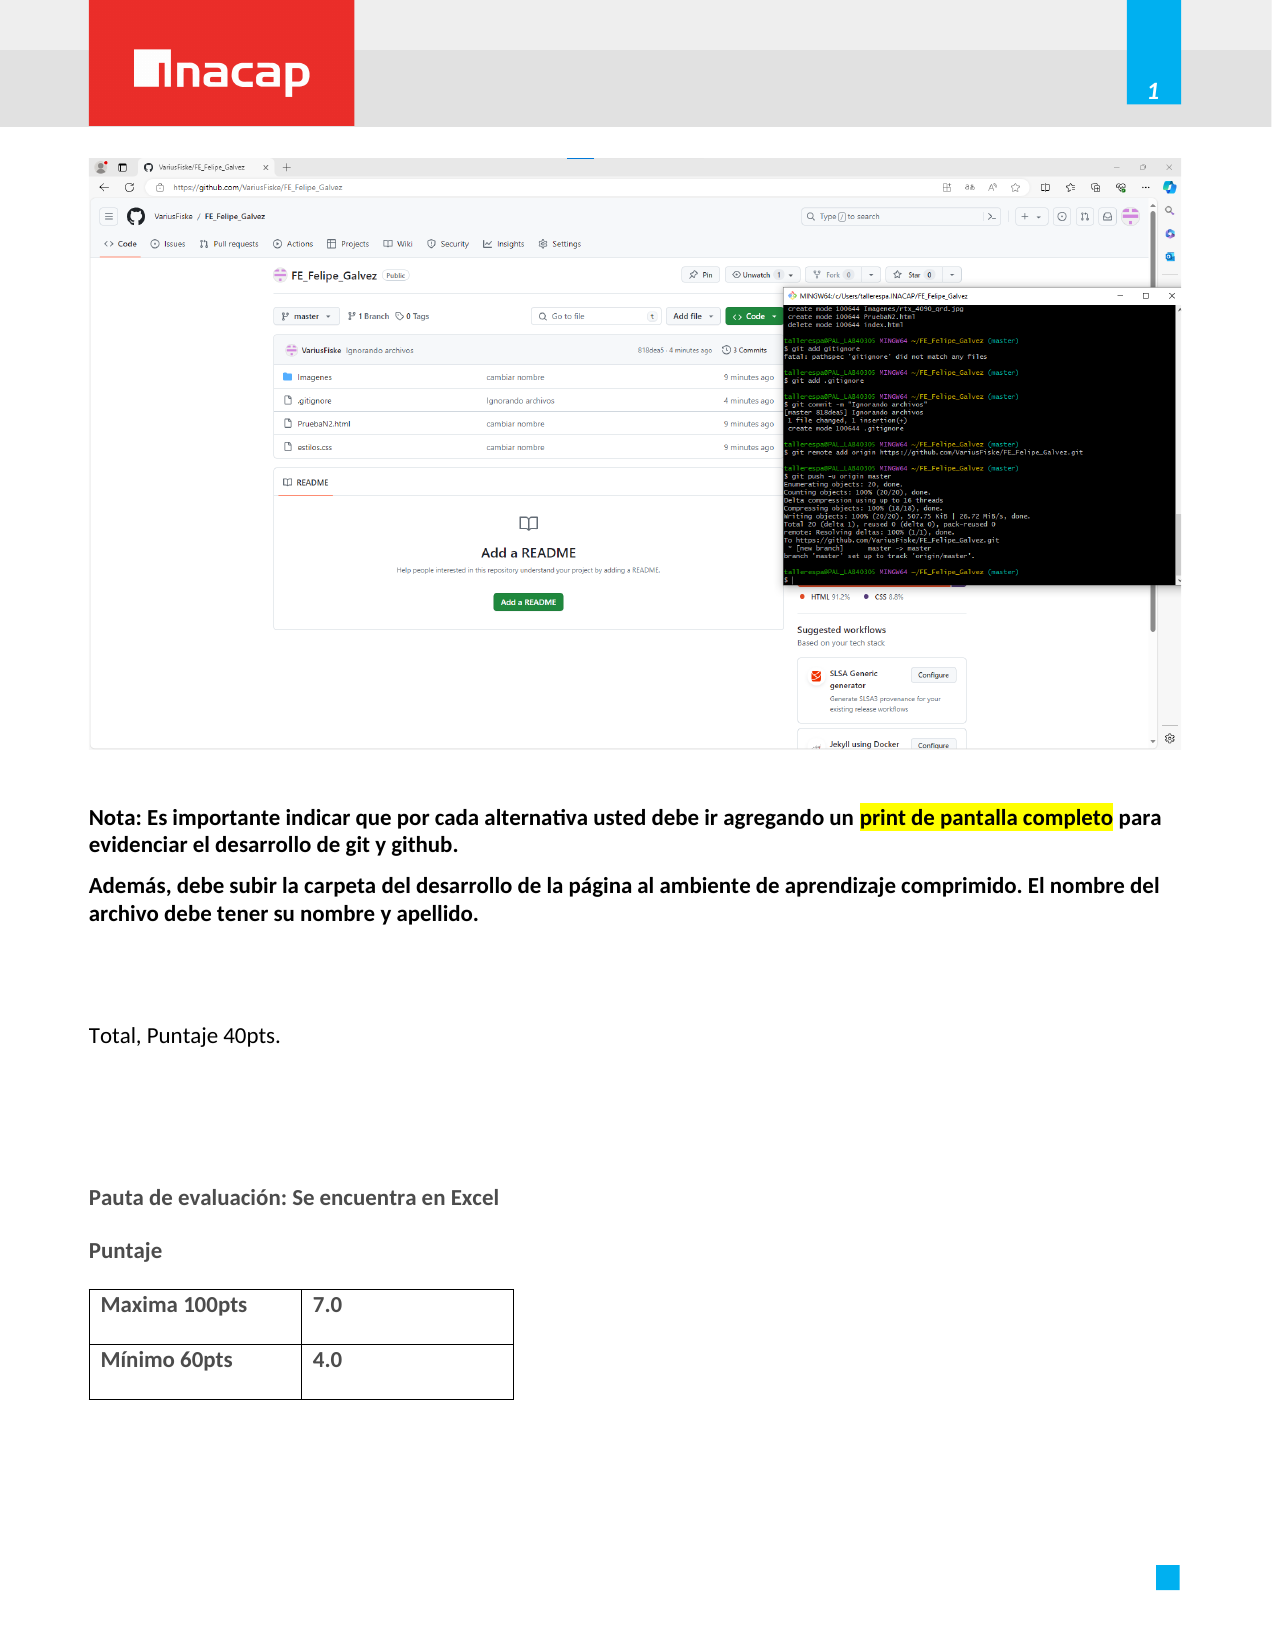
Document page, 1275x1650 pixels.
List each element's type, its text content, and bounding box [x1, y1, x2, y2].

table_header 7.0 [302, 1290, 513, 1344]
picture [88, 0, 355, 126]
table_cell Mínimo 60pts [90, 1345, 301, 1398]
text Pauta de evaluación: Se encuentra en Excel [89, 1183, 1181, 1211]
text Total, Puntaje 40pts. [89, 1021, 1181, 1049]
text Puntaje [89, 1236, 1181, 1264]
picture [88, 158, 1182, 750]
table_header Maxima 100pts [90, 1290, 301, 1344]
text Además, debe subir la carpeta del desarrollo de la página al ambiente de aprendizaje comprimido. El nombre del archivo debe tener su nombre y apellido. [89, 871, 1181, 927]
table_cell 4.0 [302, 1345, 513, 1398]
text Nota: Es importante indicar que por cada alternativa usted debe ir agregando un print de pantalla completo para evidenciar el desarrollo de git y github. [89, 803, 1181, 859]
